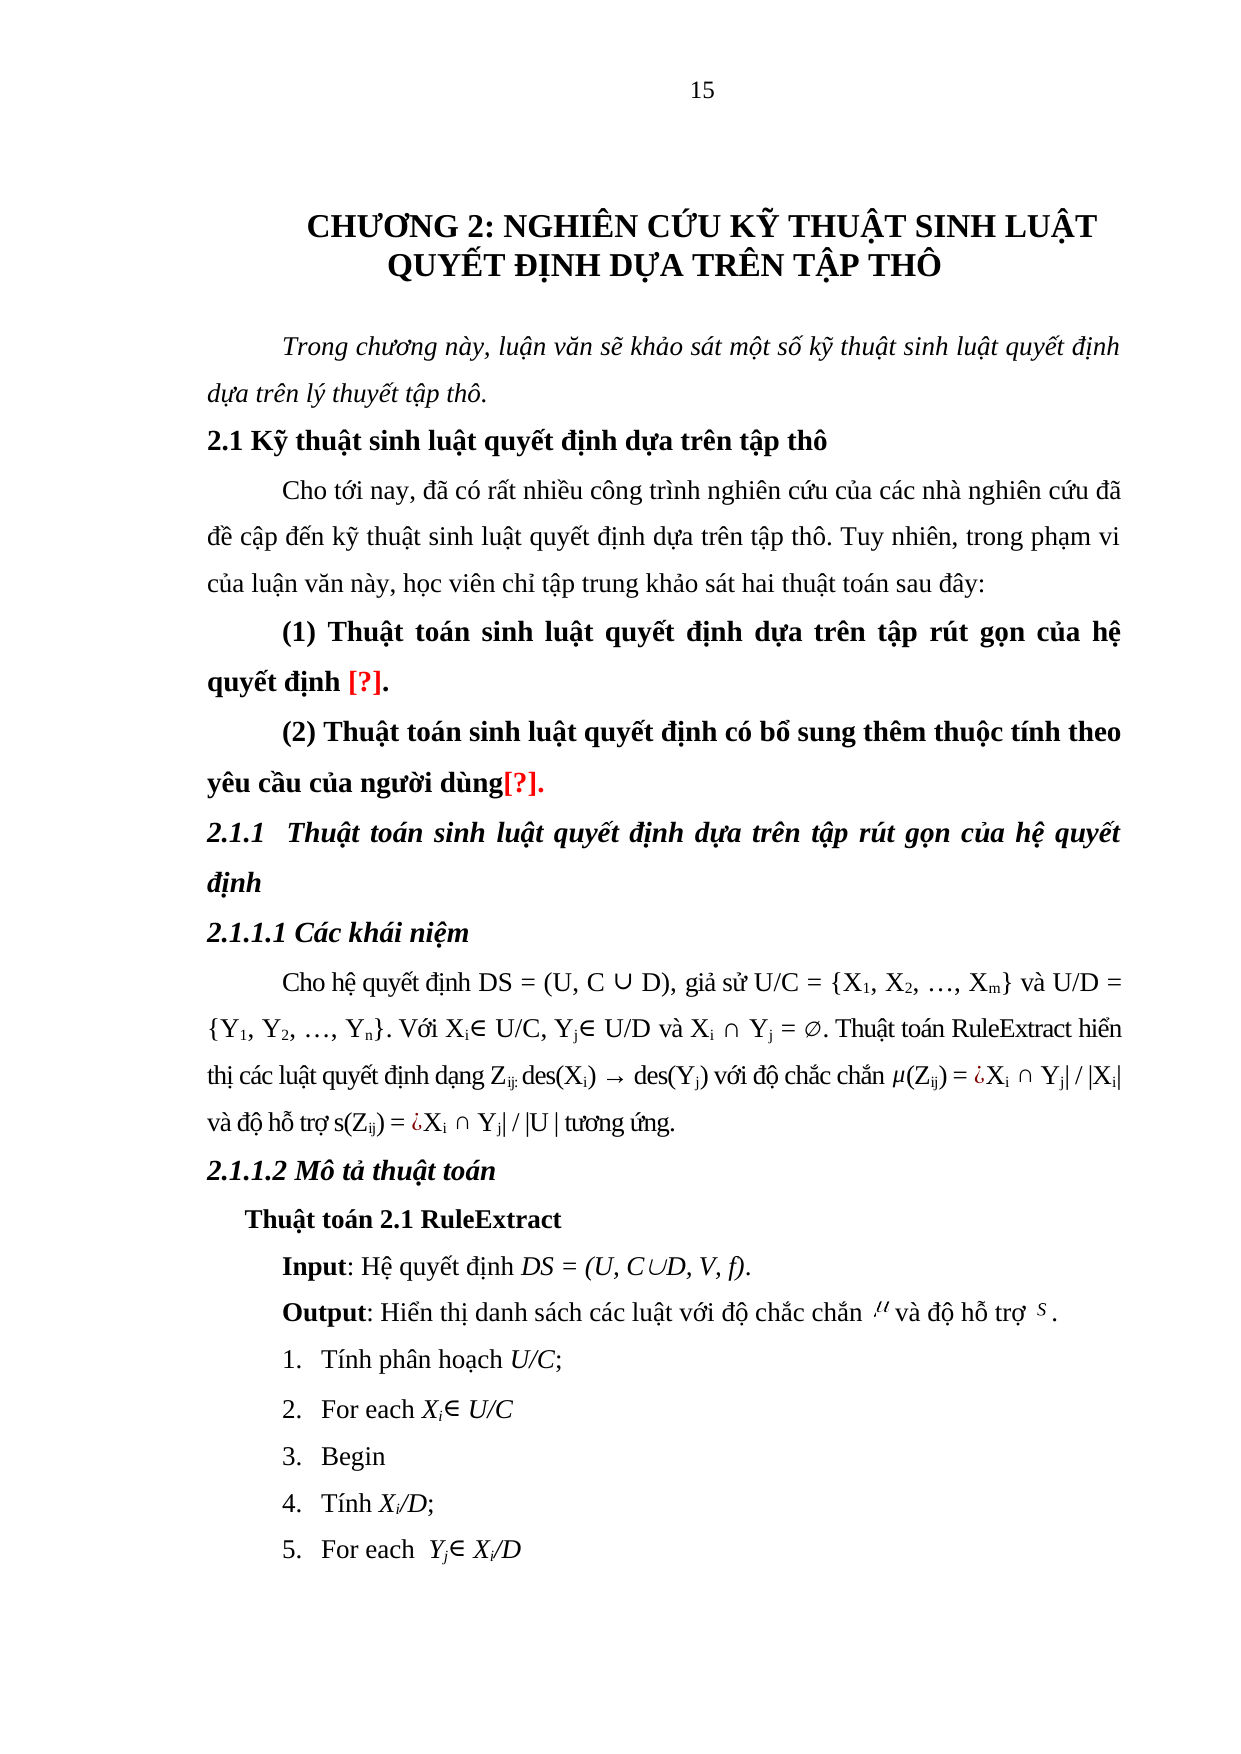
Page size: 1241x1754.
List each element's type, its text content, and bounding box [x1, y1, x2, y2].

list Tính Xi/D; [282, 1487, 1122, 1518]
text Input: Hệ quyết định DS = (U, CD, V, f). [207, 1249, 1122, 1281]
text Output: Hiển thị danh sách các luật với độ chắc chắn và độ hỗ trợ . [207, 1296, 1122, 1328]
text Trong chương này, luận văn sẽ khảo sát một số kỹ thuật sinh luật quyết định dựa trên lý thuyết tập thô. [207, 330, 1122, 408]
list Tính phân hoạch U/C; [282, 1343, 1122, 1374]
text CHƯƠNG 2: NGHIÊN CỨU KỸ THUẬT SINH LUẬT QUYẾT ĐỊNH DỰA TRÊN TẬP THÔ [207, 207, 1122, 283]
list For each Yj Xi/D [282, 1533, 1122, 1564]
text (2) Thuật toán sinh luật quyết định có bổ sung thêm thuộc tính theo yêu cầu của người dùng[?]. [207, 714, 1122, 798]
list Begin [282, 1440, 1122, 1471]
text 2.1 Kỹ thuật sinh luật quyết định dựa trên tập thô [207, 423, 1122, 457]
list For each Xi U/C [282, 1393, 1122, 1424]
subtitle (1) Thuật toán sinh luật quyết định dựa trên tập rút gọn của hệ quyết định [?]. [207, 614, 1122, 698]
text Cho hệ quyết định DS = (U, C D), giả sử U/C = {X1, X2, …, Xm} và U/D = {Y1, Y2, …, Yn}. Với Xi U/C, Yj U/D và Xi ∩ Yj = . Thuật toán RuleExtract hiển thị các luật quyết định dạng Zij: des(Xi) → des(Yj) với độ chắc chắn (Zij) = Xi Yj| / |Xi| và độ hỗ trợ s(Zij) = Xi Yj| / |U | tương ứng. [207, 966, 1122, 1137]
text Cho tới nay, đã có rất nhiều công trình nghiên cứu của các nhà nghiên cứu đã đề cập đến kỹ thuật sinh luật quyết định dựa trên tập thô. Tuy nhiên, trong phạm vi của luận văn này, học viên chỉ tập trung khảo sát hai thuật toán sau đây: [207, 474, 1122, 598]
text 2.1.1.2 Mô tả thuật toán [207, 1153, 1033, 1186]
text 2.1.1.1 Các khái niệm [207, 916, 1033, 949]
text Thuật toán 2.1 RuleExtract [207, 1203, 1122, 1234]
subtitle 2.1.1 Thuật toán sinh luật quyết định dựa trên tập rút gọn của hệ quyết định [207, 815, 1122, 899]
